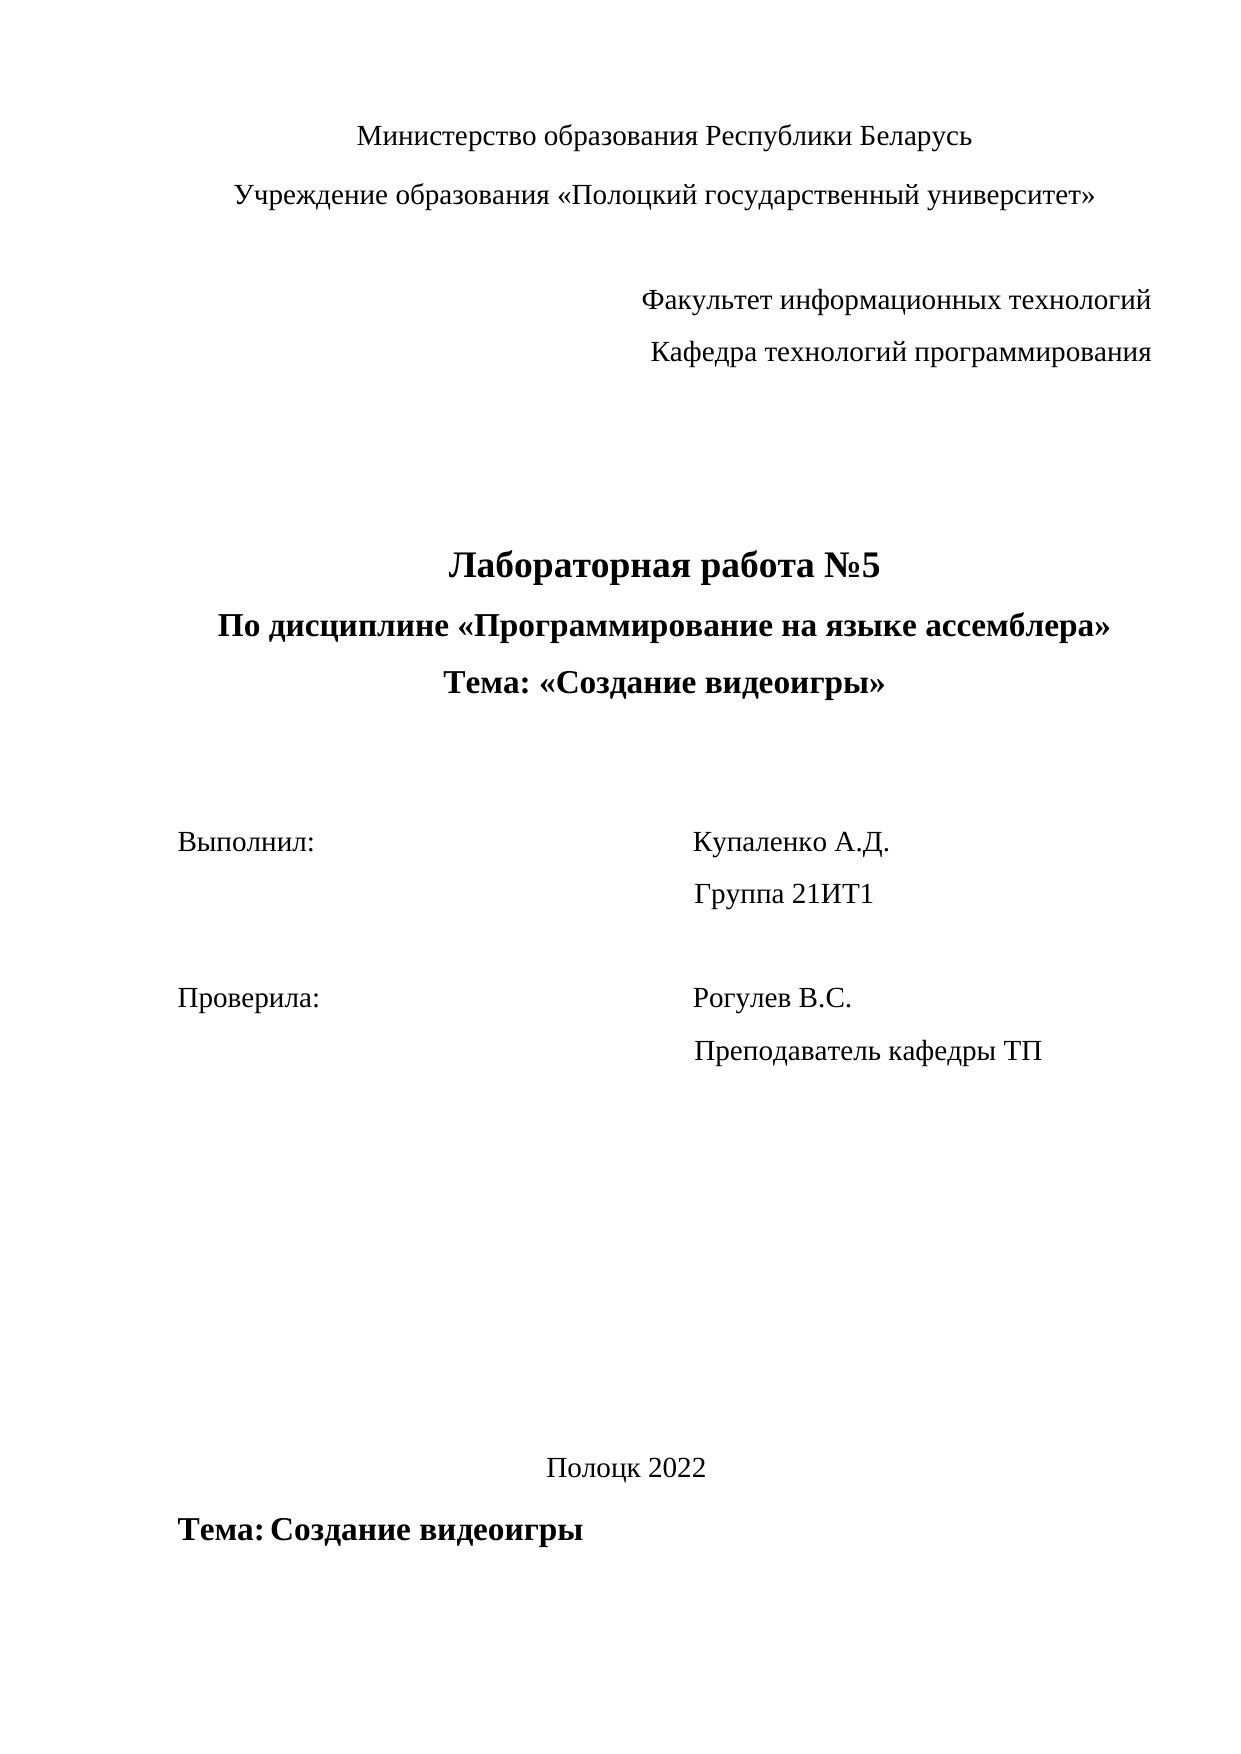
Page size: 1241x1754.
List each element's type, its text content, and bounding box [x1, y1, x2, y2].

text Преподаватель кафедры ТП [177, 1033, 1152, 1066]
text Тема: «Создание видеоигры» [177, 662, 1152, 701]
text По дисциплине «Программирование на языке ассемблера» [177, 605, 1152, 643]
text Учреждение образования «Полоцкий государственный университет» [177, 177, 1152, 211]
text Проверила: Рогулев В.С. [177, 981, 1152, 1014]
text Лабораторная работа №5 [177, 543, 1152, 586]
text Министерство образования Республики Беларусь [177, 118, 1152, 152]
text Факультет информационных технологий [177, 282, 1152, 315]
text Выполнил: Купаленко А.Д. [177, 824, 1152, 858]
text Группа 21ИТ1 [177, 876, 1152, 910]
text Полоцк 2022 [546, 1450, 1152, 1484]
text Кафедра технологий программирования [177, 334, 1152, 368]
text Тема: Создание видеоигры [177, 1510, 1152, 1548]
